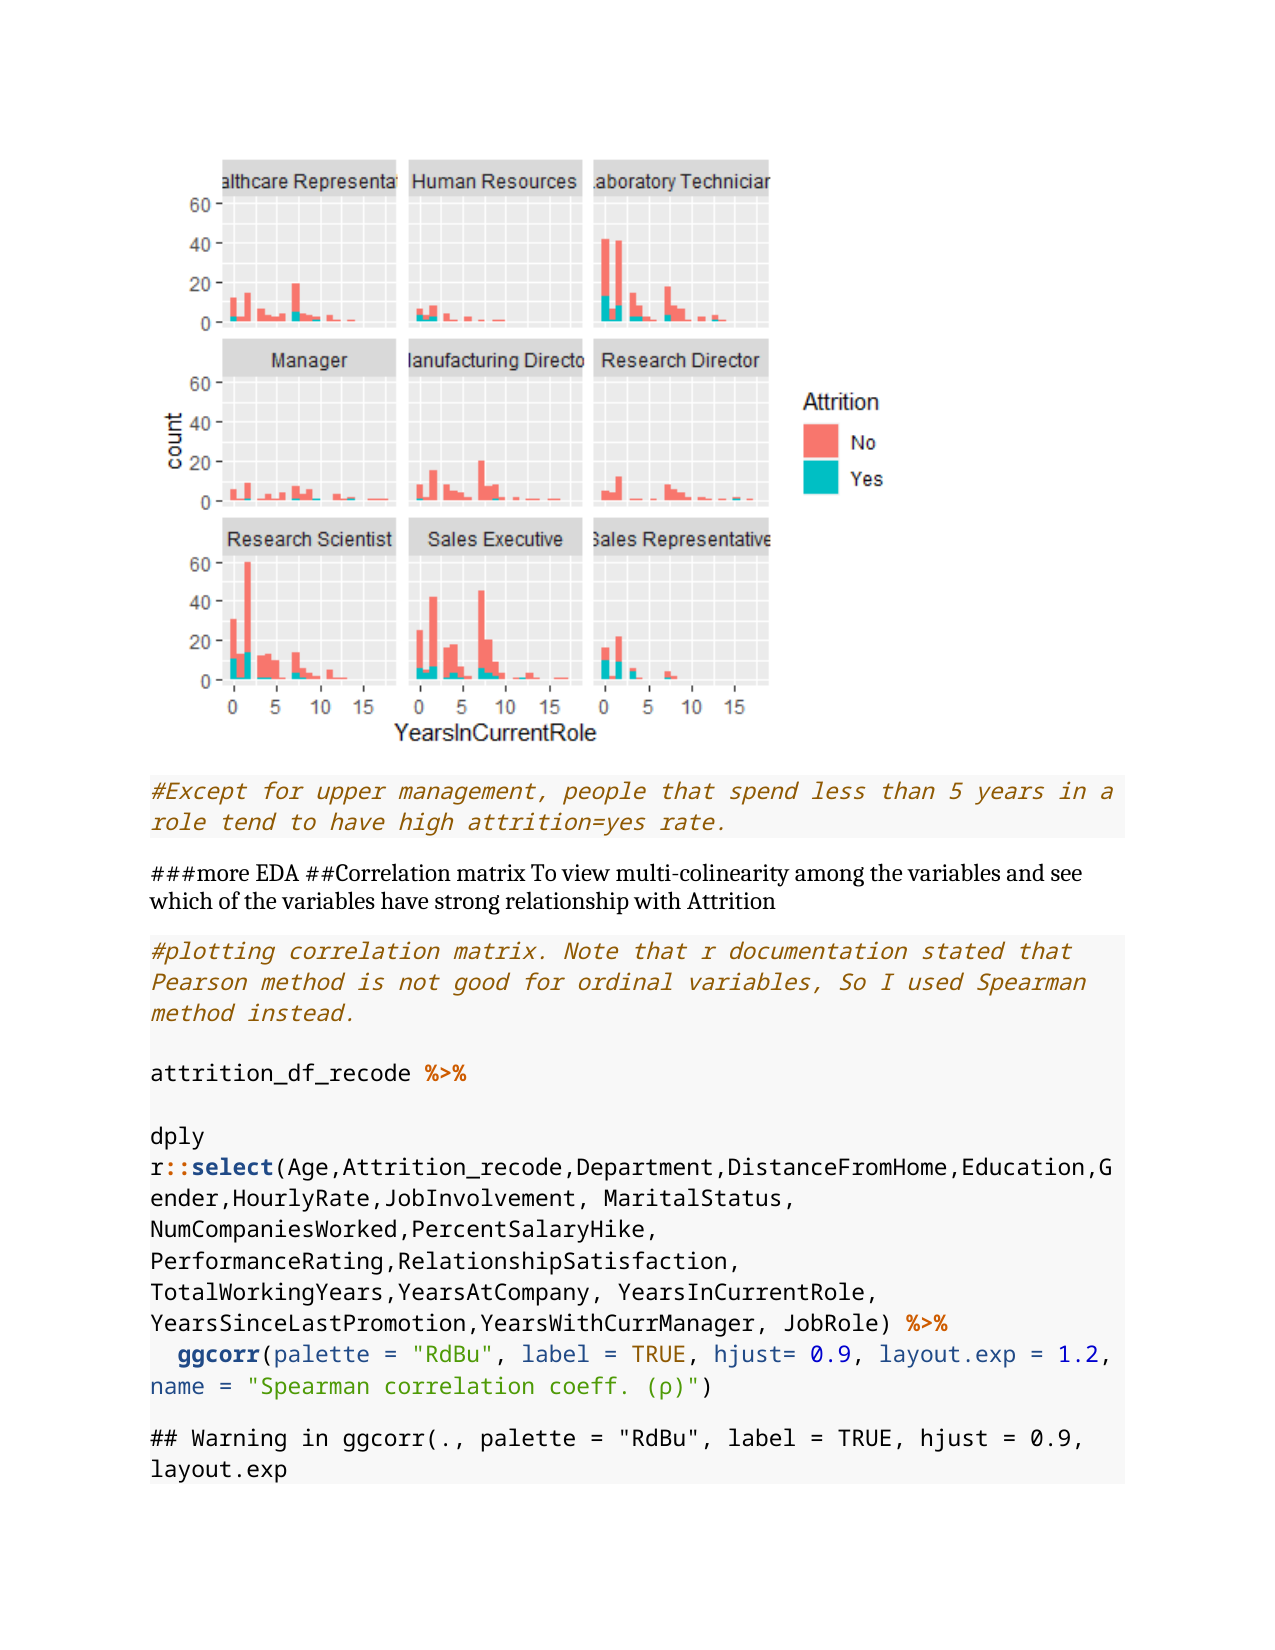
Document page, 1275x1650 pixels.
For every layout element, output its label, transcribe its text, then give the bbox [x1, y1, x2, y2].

text #Except for upper management, people that spend less than 5 years in a role tend to have high attrition=yes rate. [727, 775, 1125, 838]
text #plotting correlation matrix. Note that r documentation stated that Pearson method is not good for ordinal variables, So I used Spearman method instead. attrition_df_recode %>% dplyr::select(Age,Attrition_recode,Department,DistanceFromHome,Education,Gender,HourlyRate,JobInvolvement, MaritalStatus, NumCompaniesWorked,PercentSalaryHike, PerformanceRating,RelationshipSatisfaction, TotalWorkingYears,YearsAtCompany, YearsInCurrentRole, YearsSinceLastPromotion,YearsWithCurrManager, JobRole) %>% ggcorr(palette = "RdBu", label = TRUE, hjust= 0.9, layout.exp = 1.2, name = "Spearman correlation coeff. (ρ)") [150, 935, 1125, 1401]
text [150, 1422, 1125, 1484]
picture [150, 150, 908, 757]
text ###more EDA ##Correlation matrix To view multi-colinearity among the variables and see which of the variables have strong relationship with Attrition [150, 858, 1125, 916]
